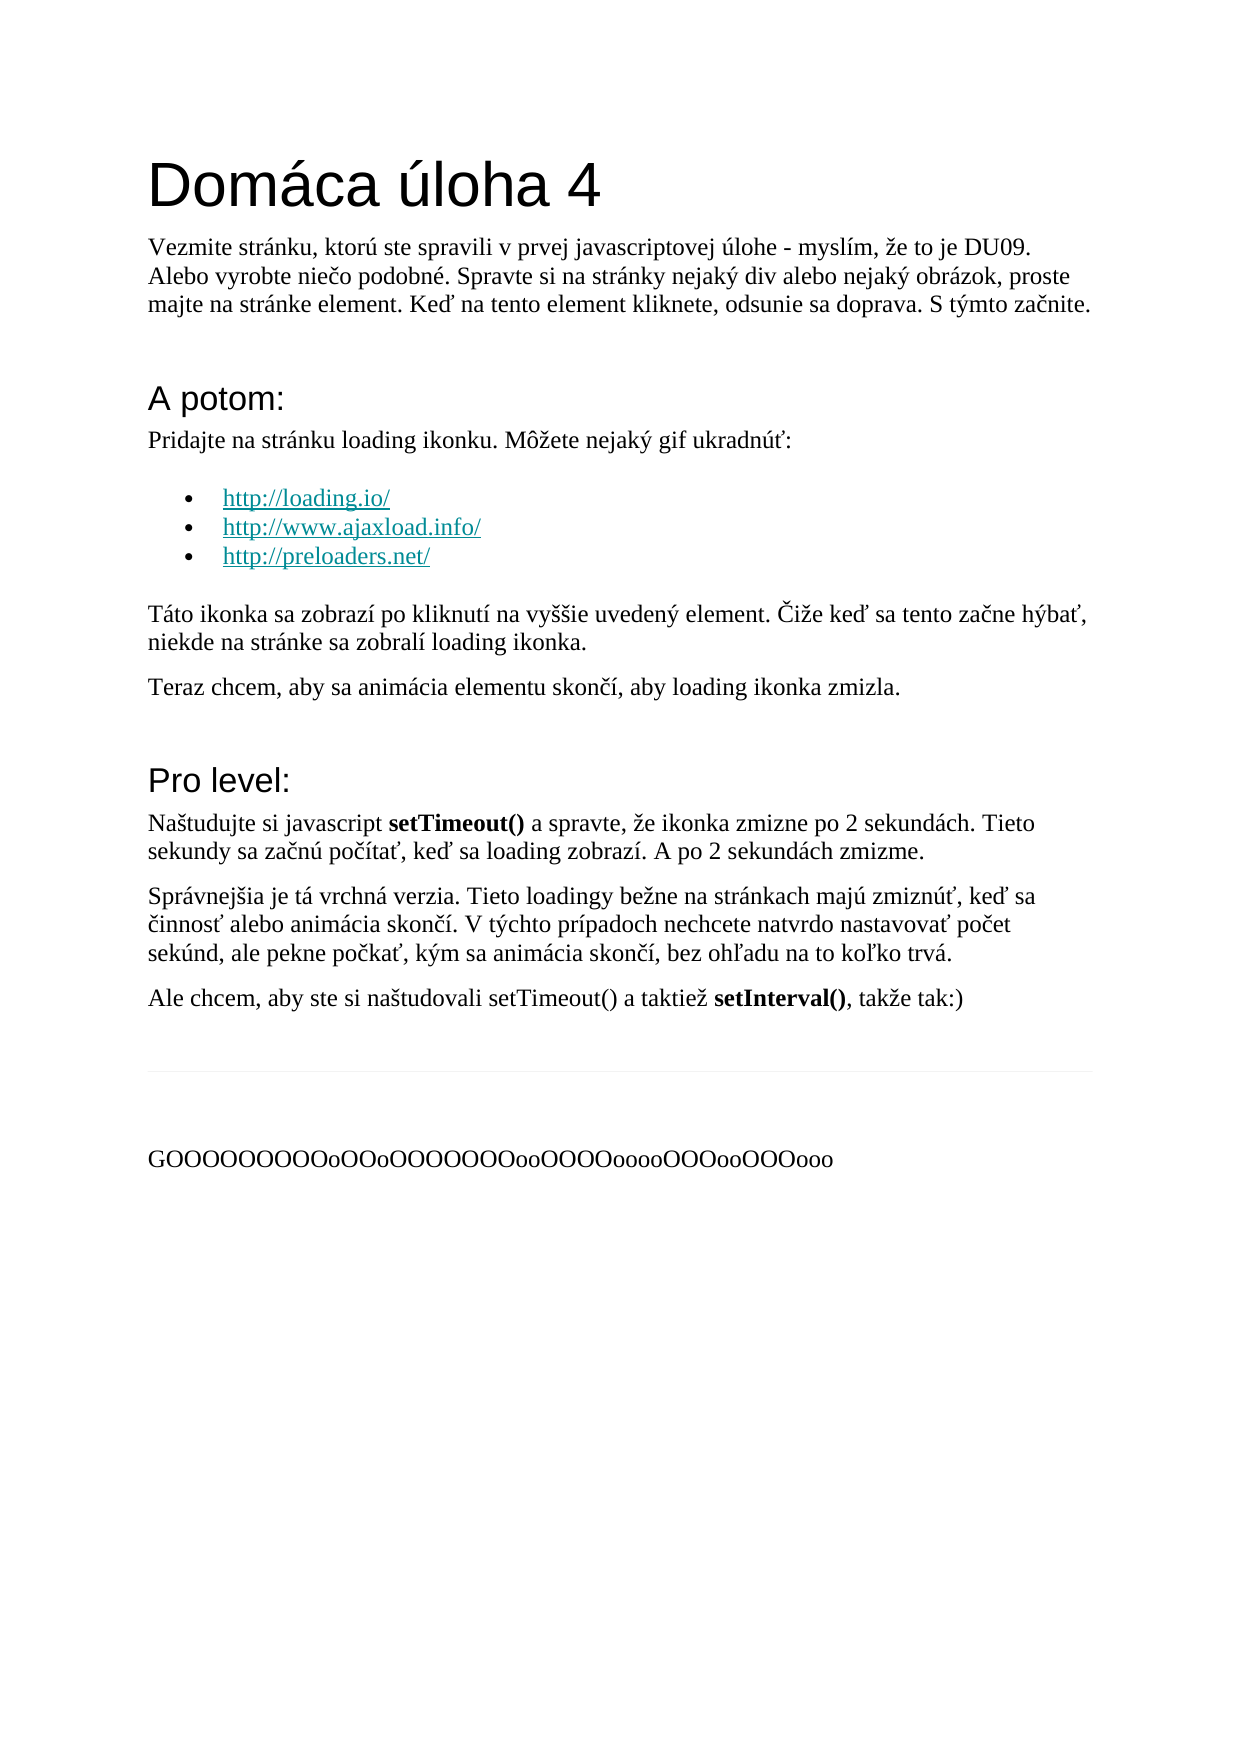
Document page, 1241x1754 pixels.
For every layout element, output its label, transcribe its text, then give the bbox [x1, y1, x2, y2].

text Pro level: [148, 761, 1093, 800]
text Pridajte na stránku loading ikonku. Môžete nejaký gif ukradnúť: [148, 425, 1093, 454]
text GOOOOOOOOOoOOoOOOOOOOooOOOOooooOOOooOOOooo [148, 1144, 1093, 1172]
list http://preloaders.net/ [185, 541, 1093, 569]
text Domáca úloha 4 [148, 148, 1093, 219]
list http://loading.io/ [185, 483, 1093, 512]
list http://www.ajaxload.info/ [185, 512, 1093, 541]
text Vezmite stránku, ktorú ste spravili v prvej javascriptovej úlohe - myslím, že to je DU09. Alebo vyrobte niečo podobné. Spravte si na stránky nejaký div alebo nejaký obrázok, proste majte na stránke element. Keď na tento element kliknete, odsunie sa doprava. S týmto začnite. [148, 232, 1093, 318]
text A potom: [148, 378, 1093, 418]
text Teraz chcem, aby sa animácia elementu skončí, aby loading ikonka zmizla. [148, 672, 1093, 701]
text Ale chcem, aby ste si naštudovali setTimeout() a taktiež setInterval(), takže tak:) [148, 983, 1093, 1011]
text Správnejšia je tá vrchná verzia. Tieto loadingy bežne na stránkach majú zmiznúť, keď sa činnosť alebo animácia skončí. V týchto prípadoch nechcete natvrdo nastavovať počet sekúnd, ale pekne počkať, kým sa animácia skončí, bez ohľadu na to koľko trvá. [148, 881, 1093, 967]
text Táto ikonka sa zobrazí po kliknutí na vyššie uvedený element. Čiže keď sa tento začne hýbať, niekde na stránke sa zobralí loading ikonka. [148, 599, 1093, 656]
text Naštudujte si javascript setTimeout() a spravte, že ikonka zmizne po 2 sekundách. Tieto sekundy sa začnú počítať, keď sa loading zobrazí. A po 2 sekundách zmizme. [148, 808, 1093, 865]
